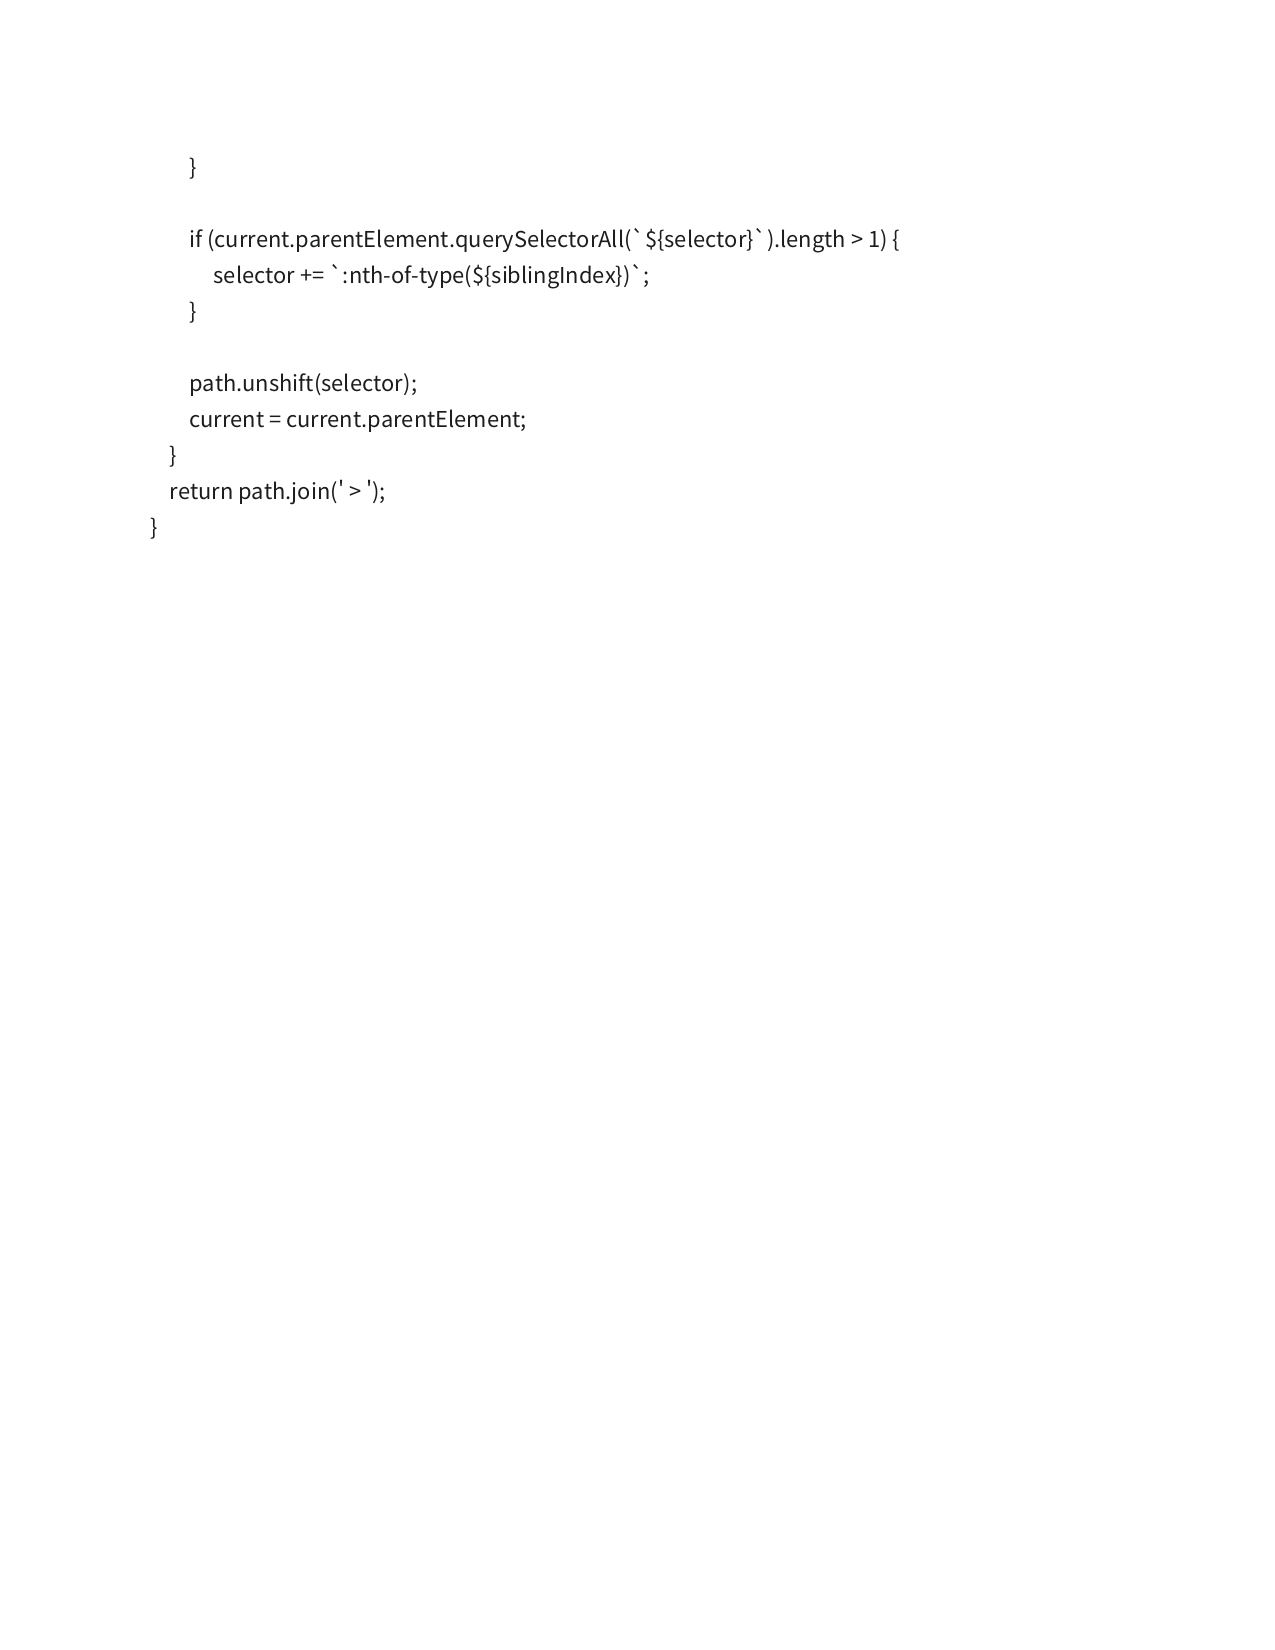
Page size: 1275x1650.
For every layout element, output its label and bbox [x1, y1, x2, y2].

text [150, 150, 1125, 572]
